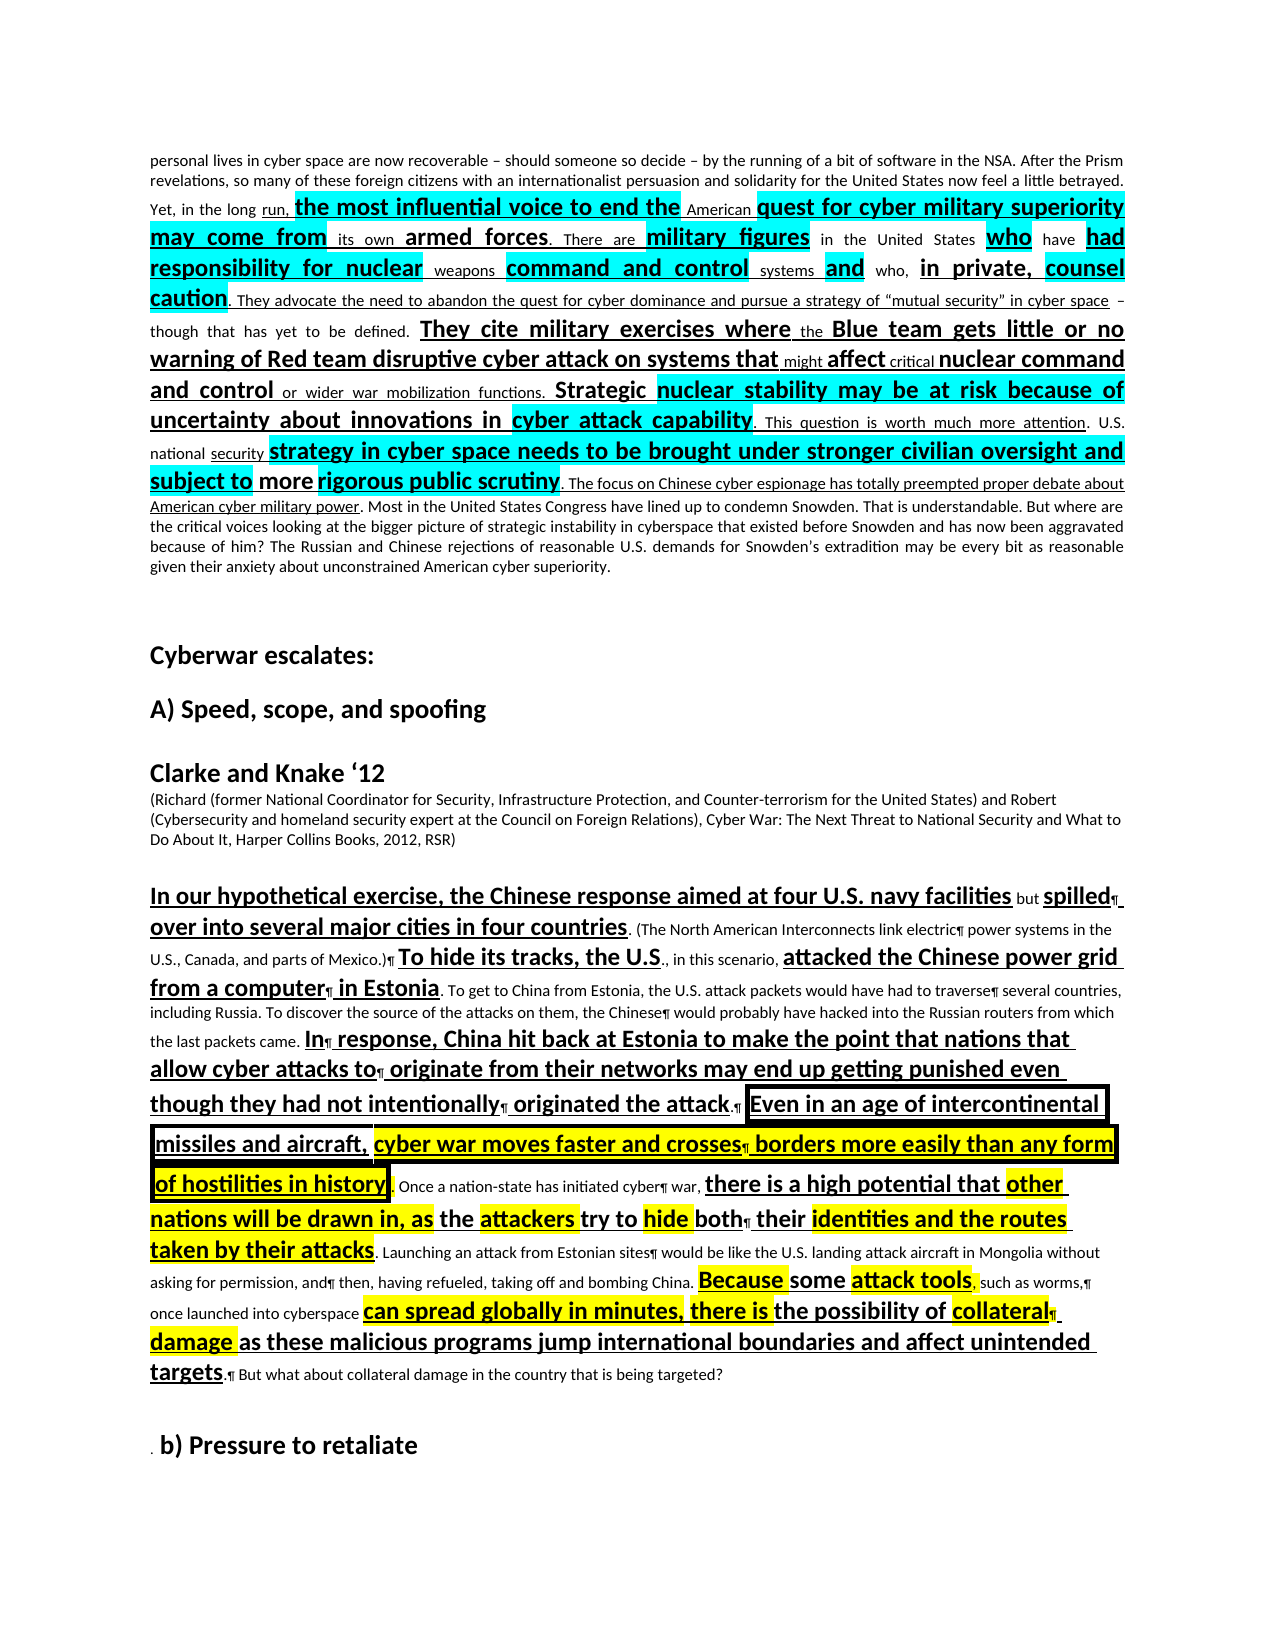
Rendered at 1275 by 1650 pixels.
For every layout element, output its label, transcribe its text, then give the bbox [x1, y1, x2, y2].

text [150, 221, 1125, 369]
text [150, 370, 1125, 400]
text . b) Pressure to retaliate [150, 1428, 1125, 1461]
text A) Speed, scope, and spoofing [150, 692, 1125, 725]
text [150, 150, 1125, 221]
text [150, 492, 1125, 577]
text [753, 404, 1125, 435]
text Clarke and Knake ‘12 [150, 756, 1125, 789]
text In our hypothetical exercise, the Chinese response aimed at four U.S. navy facilities but spilled¶ over into several major cities in four countries. (The North American Interconnects link electric¶ power systems in the U.S., Canada, and parts of Mexico.)¶ To hide its tracks, the U.S., in this scenario, attacked the Chinese power grid from a computer¶ in Estonia. To get to China from Estonia, the U.S. attack packets would have had to traverse¶ several countries, including Russia. To discover the source of the attacks on them, the Chinese¶ would probably have hacked into the Russian routers from which the last packets came. In¶ response, China hit back at Estonia to make the point that nations that allow cyber attacks to¶ originate from their networks may end up getting punished even though they had not intentionally¶ originated the attack.¶ Even in an age of intercontinental missiles and aircraft, cyber war moves faster and crosses¶ borders more easily than any form of hostilities in history. Once a nation-state has initiated cyber¶ war, there is a high potential that other nations will be drawn in, as the attackers try to hide both¶ their identities and the routes taken by their attacks. Launching an attack from Estonian sites¶ would be like the U.S. landing attack aircraft in Mongolia without asking for permission, and¶ then, having refueled, taking off and bombing China. Because some attack tools, such as worms,¶ once launched into cyberspace can spread globally in minutes, there is the possibility of collateral¶ damage as these malicious programs jump international boundaries and affect unintended targets.¶ But what about collateral damage in the country that is being targeted? [150, 880, 1125, 1387]
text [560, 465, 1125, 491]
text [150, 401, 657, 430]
text (Richard (former National Coordinator for Security, Infrastructure Protection, and Counter-terrorism for the United States) and Robert (Cybersecurity and homeland security expert at the Council on Foreign Relations), Cyber War: The Next Threat to National Security and What to Do About It, Harper Collins Books, 2012, RSR) [150, 789, 1125, 850]
text Cyberwar escalates: [150, 638, 1125, 672]
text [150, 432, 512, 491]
